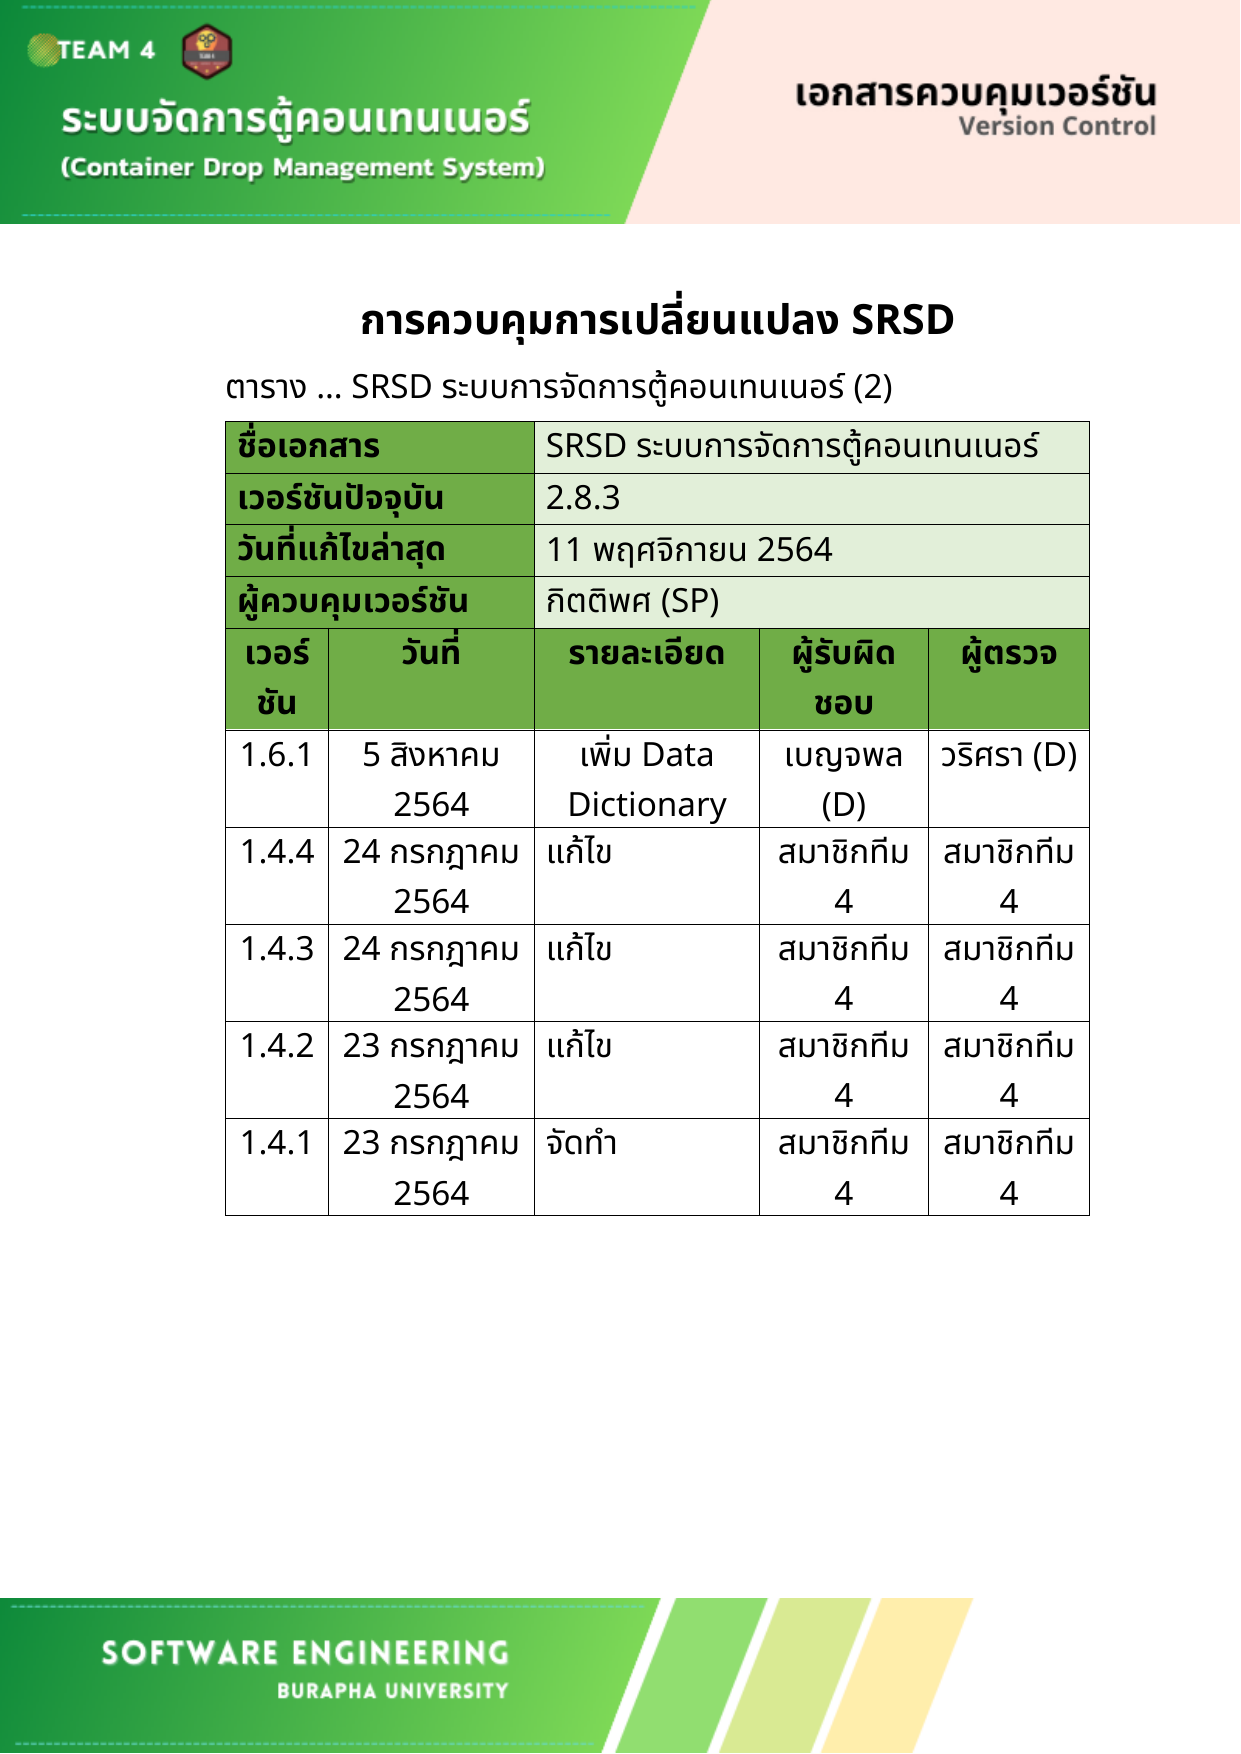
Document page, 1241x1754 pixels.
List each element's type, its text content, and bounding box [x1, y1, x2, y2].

table_cell เวอร์ชันปัจจุบัน [226, 474, 534, 524]
table_cell วริศรา (D) [929, 731, 1089, 827]
table_cell สมาชิกทีม 4 [760, 1022, 928, 1118]
table_cell 11 พฤศจิกายน 2564 [535, 525, 1089, 576]
table_cell 1.4.1 [226, 1119, 328, 1215]
table_cell ผู้รับผิดชอบ [760, 629, 928, 729]
table_cell 24 กรกฎาคม 2564 [329, 828, 534, 924]
table_cell 1.6.1 [226, 731, 328, 827]
table_cell 23 กรกฎาคม 2564 [329, 1022, 534, 1118]
table_cell แก้ไข [535, 925, 759, 1021]
table_cell วันที่แก้ไขล่าสุด [226, 525, 534, 576]
table_cell 2.8.3 [535, 474, 1089, 524]
table_cell สมาชิกทีม 4 [760, 828, 928, 924]
table_cell 1.4.3 [226, 925, 328, 1021]
text การควบคุมการเปลี่ยนแปลง SRSD [225, 290, 1090, 353]
table_cell 5 สิงหาคม 2564 [329, 731, 534, 827]
table_cell สมาชิกทีม 4 [929, 828, 1089, 924]
table_cell 23 กรกฎาคม 2564 [329, 1119, 534, 1215]
table_cell สมาชิกทีม 4 [929, 1119, 1089, 1215]
table_cell สมาชิกทีม 4 [929, 1022, 1089, 1118]
table_cell กิตติพศ (SP) [535, 577, 1089, 628]
table_cell จัดทำ [535, 1119, 759, 1215]
table_cell สมาชิกทีม 4 [929, 925, 1089, 1021]
table_header SRSD ระบบการจัดการตู้คอนเทนเนอร์ [535, 422, 1089, 473]
table_cell ผู้ควบคุมเวอร์ชัน [226, 577, 534, 628]
table_cell เพิ่ม Data Dictionary [535, 731, 759, 827]
table_cell 24 กรกฎาคม 2564 [329, 925, 534, 1021]
text ตาราง … SRSD ระบบการจัดการตู้คอนเทนเนอร์ (2) [225, 363, 1090, 414]
table_cell แก้ไข [535, 1022, 759, 1118]
table_cell 1.4.2 [226, 1022, 328, 1118]
table_cell แก้ไข [535, 828, 759, 924]
table_cell วันที่ [329, 629, 534, 729]
table_header ชื่อเอกสาร [226, 422, 534, 473]
table_cell เวอร์ชัน [226, 629, 328, 729]
table_cell สมาชิกทีม 4 [760, 925, 928, 1021]
table_cell ผู้ตรวจ [929, 629, 1089, 729]
table_cell 1.4.4 [226, 828, 328, 924]
table_cell เบญจพล (D) [760, 731, 928, 827]
table_cell รายละเอียด [535, 629, 759, 729]
table_cell สมาชิกทีม 4 [760, 1119, 928, 1215]
picture [0, 0, 1240, 224]
picture [0, 1598, 1238, 1753]
